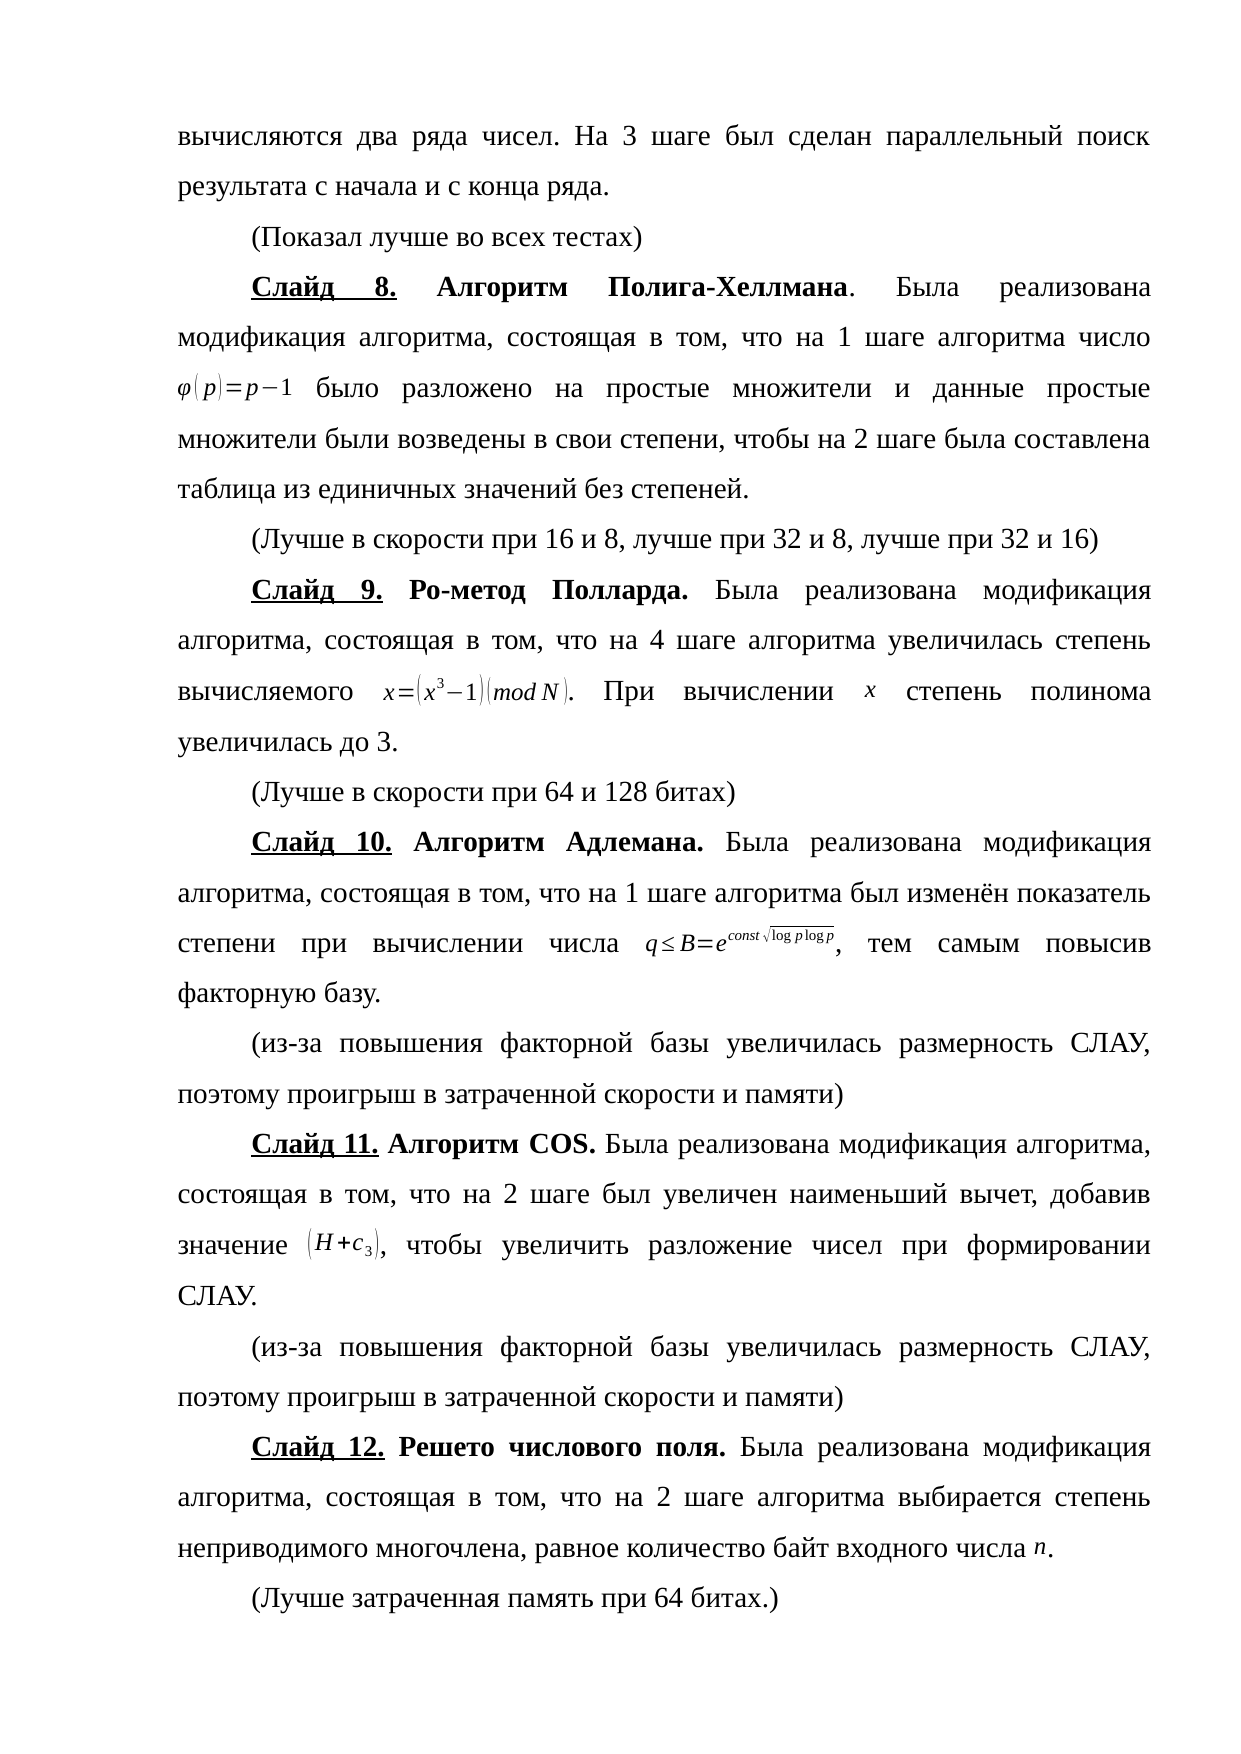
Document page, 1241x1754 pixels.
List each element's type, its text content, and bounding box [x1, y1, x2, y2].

text (из-за повышения факторной базы увеличилась размерность СЛАУ, поэтому проигрыш в затраченной скорости и памяти) [177, 1026, 1152, 1109]
text (Лучше в скорости при 16 и 8, лучше при 32 и 8, лучше при 32 и 16) [177, 521, 1152, 555]
text (из-за повышения факторной базы увеличилась размерность СЛАУ, поэтому проигрыш в затраченной скорости и памяти) [177, 1329, 1152, 1412]
text (Лучше затраченная память при 64 битах.) [177, 1580, 1152, 1614]
text (Лучше в скорости при 64 и 128 битах) [177, 774, 1152, 808]
text Слайд 10. Алгоритм Адлемана. Была реализована модификация алгоритма, состоящая в том, что на 1 шаге алгоритма был изменён показатель степени при вычислении числа , тем самым повысив факторную базу. [177, 824, 1152, 1009]
text (Показал лучше во всех тестах) [177, 219, 1152, 252]
text Слайд 11. Алгоритм COS. Была реализована модификация алгоритма, состоящая в том, что на 2 шаге был увеличен наименьший вычет, добавив значение , чтобы увеличить разложение чисел при формировании СЛАУ. [177, 1126, 1152, 1312]
text Слайд 12. Решето числового поля. Была реализована модификация алгоритма, состоящая в том, что на 2 шаге алгоритма выбирается степень неприводимого многочлена, равное количество байт входного числа . [177, 1429, 1152, 1563]
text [177, 118, 1152, 202]
text Слайд 9. Ро-метод Полларда. Была реализована модификация алгоритма, состоящая в том, что на 4 шаге алгоритма увеличилась степень вычисляемого . При вычислении степень полинома увеличилась до 3. [177, 572, 1152, 757]
text Слайд 8. Алгоритм Полига-Хеллмана. Была реализована модификация алгоритма, состоящая в том, что на 1 шаге алгоритма число было разложено на простые множители и данные простые множители были возведены в свои степени, чтобы на 2 шаге была составлена таблица из единичных значений без степеней. [177, 269, 1152, 505]
